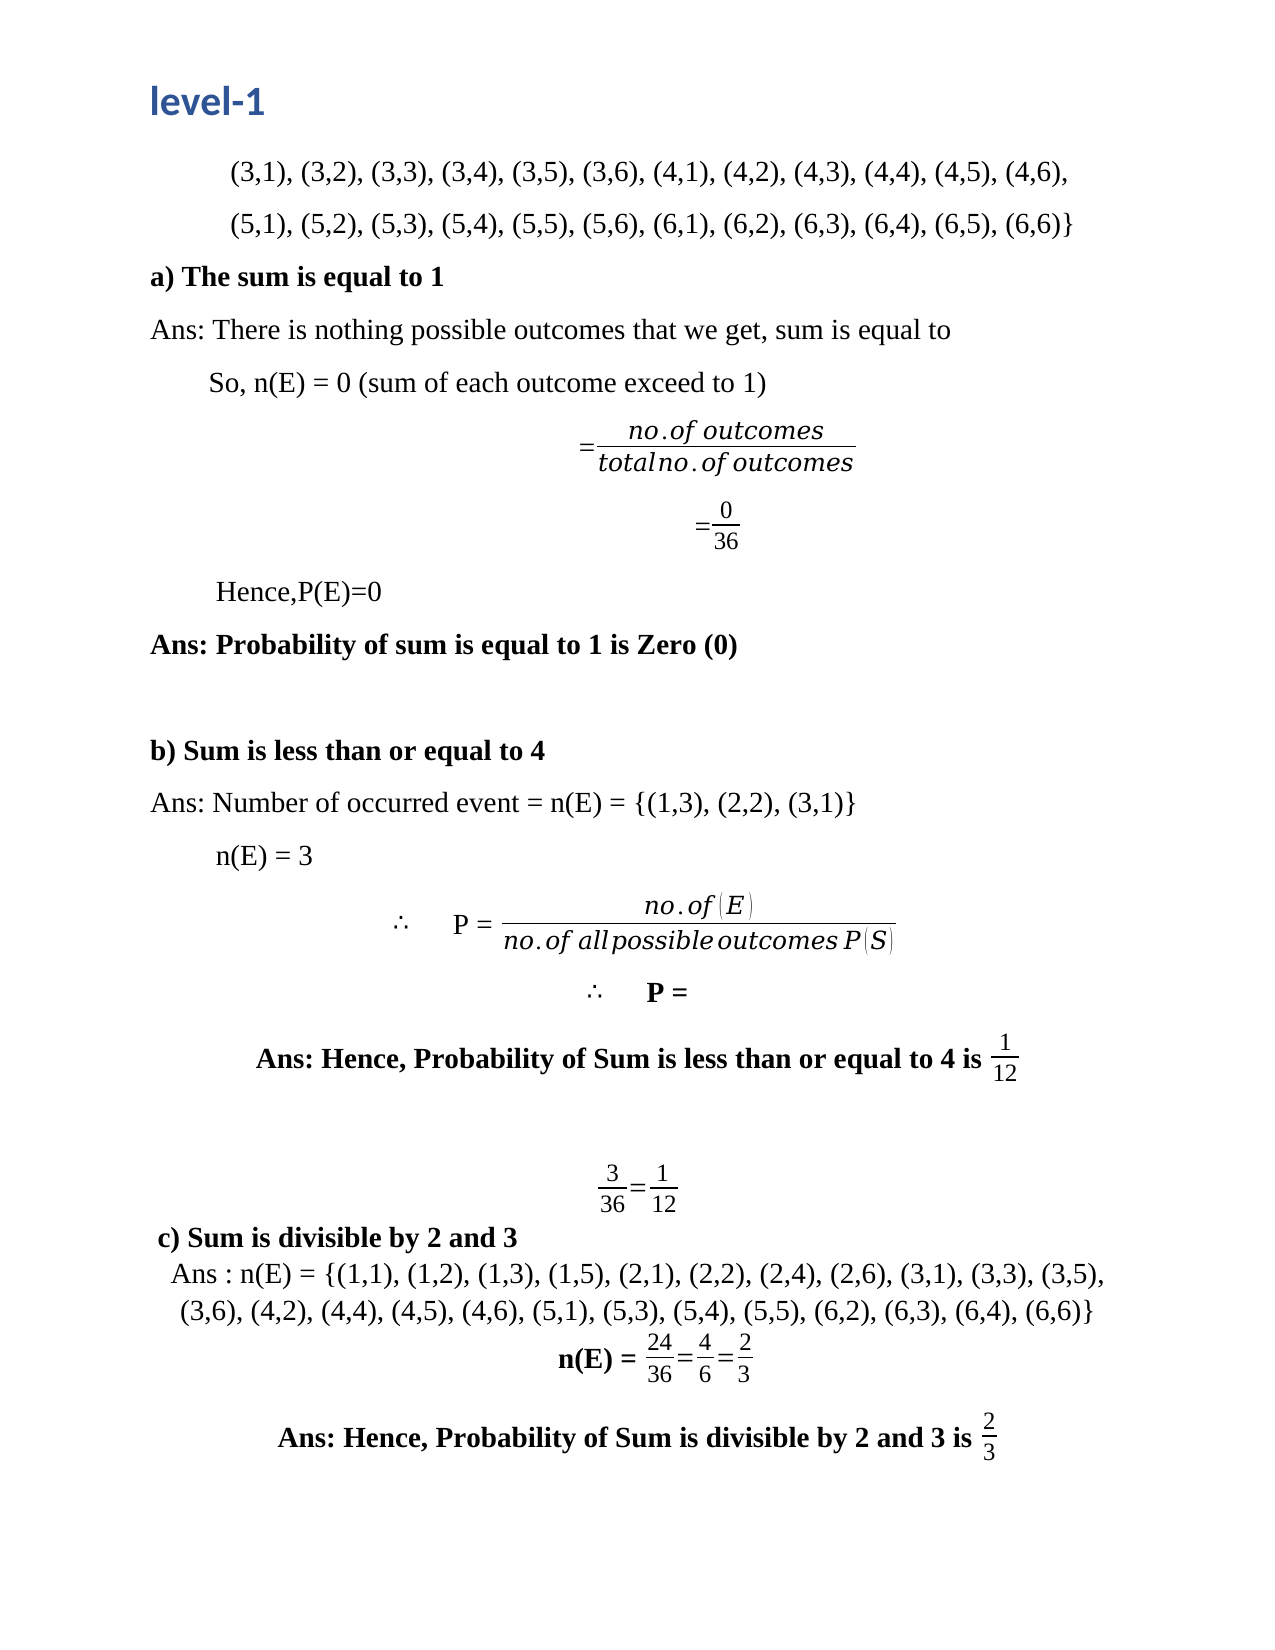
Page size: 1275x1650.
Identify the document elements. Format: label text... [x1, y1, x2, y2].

text (5,1), (5,2), (5,3), (5,4), (5,5), (5,6), (6,1), (6,2), (6,3), (6,4), (6,5), (6,6)} [150, 207, 1125, 240]
text (3,1), (3,2), (3,3), (3,4), (3,5), (3,6), (4,1), (4,2), (4,3), (4,4), (4,5), (4,6), [150, 154, 1125, 187]
text Ans: Number of occurred event = n(E) = {(1,3), (2,2), (3,1)} [150, 786, 1125, 819]
text Ans: Hence, Probability of Sum is divisible by 2 and 3 is [150, 1407, 1125, 1466]
text = [150, 418, 1125, 477]
text a) The sum is equal to 1 [150, 259, 1125, 293]
text P = [150, 976, 1125, 1009]
list Ans : n(E) = {(1,1), (1,2), (1,3), (1,5), (2,1), (2,2), (2,4), (2,6), (3,1), (3,3), (3,5), (3,6), (4,2), (4,4), (4,5), (4,6), (5,1), (5,3), (5,4), (5,5), (6,2), (6,3), (6,4), (6,6)} [150, 1257, 1125, 1326]
text So, n(E) = 0 (sum of each outcome exceed to 1) [150, 365, 1125, 399]
text = [150, 496, 1125, 555]
list c) Sum is divisible by 2 and 3 [150, 1221, 1125, 1254]
text Ans: Hence, Probability of Sum is less than or equal to 4 is [150, 1028, 1125, 1087]
text n(E) = 3 [150, 838, 1125, 872]
text P = [150, 891, 1125, 956]
text Ans: Probability of sum is equal to 1 is Zero (0) [150, 627, 1125, 661]
text Ans: There is nothing possible outcomes that we get, sum is equal to [150, 312, 1125, 346]
list n(E) = [150, 1329, 1125, 1388]
text Hence,P(E)=0 [150, 574, 1125, 608]
text b) Sum is less than or equal to 4 [150, 733, 1125, 766]
